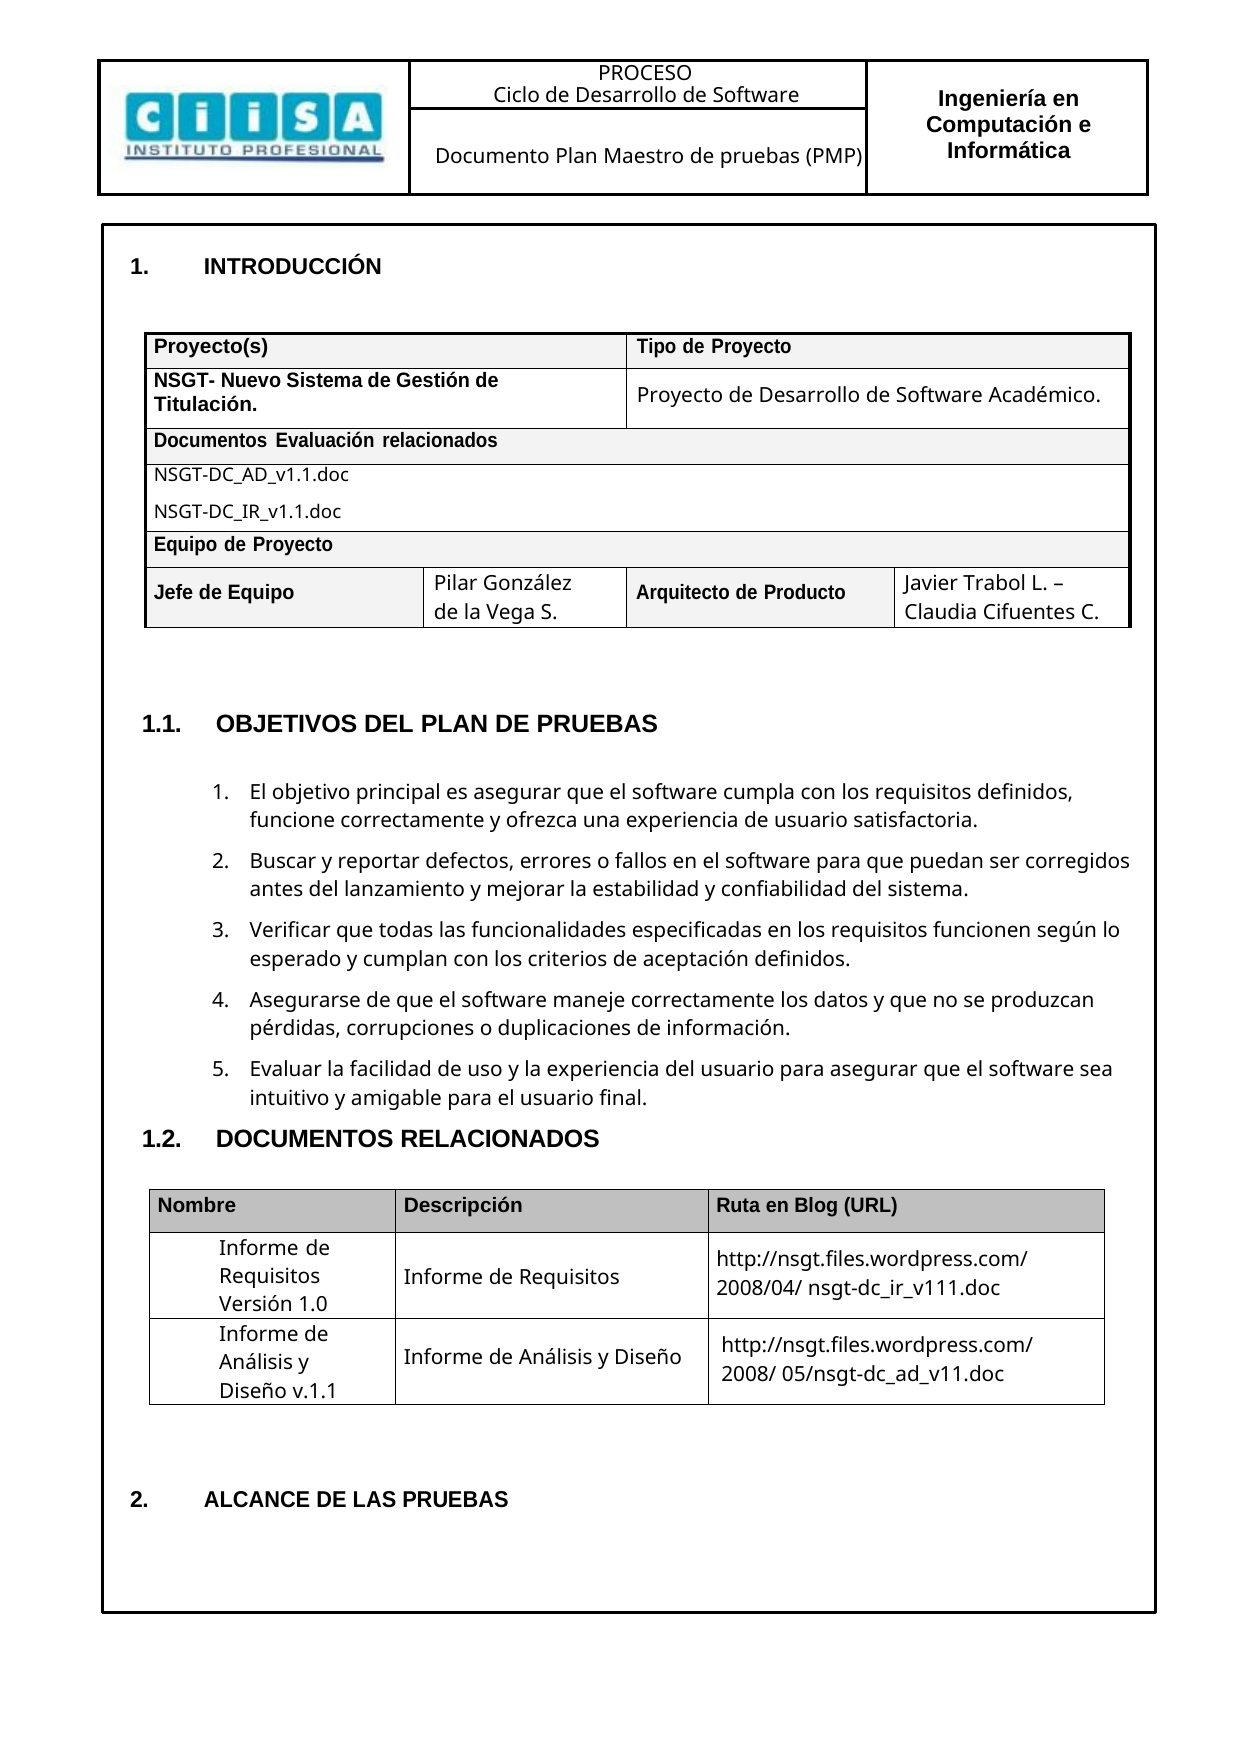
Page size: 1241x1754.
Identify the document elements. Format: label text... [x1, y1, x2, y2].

table_header Ruta en Blog (URL) [709, 1190, 1104, 1232]
table_cell Arquitecto de Producto [627, 568, 894, 627]
list Verificar que todas las funcionalidades especificadas en los requisitos funcionen según lo esperado y cumplan con los criterios de aceptación definidos. [212, 916, 1163, 972]
list INTRODUCCIÓN [130, 254, 1163, 280]
list Evaluar la facilidad de uso y la experiencia del usuario para asegurar que el software sea intuitivo y amigable para el usuario final. [212, 1054, 1163, 1111]
list El objetivo principal es asegurar que el software cumpla con los requisitos definidos, funcione correctamente y ofrezca una experiencia de usuario satisfactoria. [212, 777, 1163, 834]
subtitle OBJETIVOS DEL PLAN DE PRUEBAS [142, 709, 1163, 738]
table_cell Jefe de Equipo [147, 568, 423, 627]
subtitle DOCUMENTOS RELACIONADOS [142, 1123, 1163, 1152]
table_cell Equipo de Proyecto [147, 532, 1128, 567]
table_header Tipo de Proyecto [627, 335, 1128, 368]
table_cell NSGT- Nuevo Sistema de Gestión de Titulación. [147, 369, 626, 428]
table_cell Pilar González de la Vega S. [424, 568, 626, 627]
table_cell Informe de Requisitos Versión 1.0 [150, 1233, 395, 1318]
table_cell Informe de Requisitos [396, 1233, 708, 1318]
list Buscar y reportar defectos, errores o fallos en el software para que puedan ser corregidos antes del lanzamiento y mejorar la estabilidad y confiabilidad del sistema. [212, 846, 1163, 903]
table_cell http://nsgt.files.wordpress.com/2008/04/ nsgt-dc_ir_v111.doc [709, 1233, 1104, 1318]
table_header Nombre [150, 1190, 395, 1232]
list Asegurarse de que el software maneje correctamente los datos y que no se produzcan pérdidas, corrupciones o duplicaciones de información. [212, 985, 1163, 1042]
table_cell NSGT-DC_AD_v1.1.doc NSGT-DC_IR_v1.1.doc [147, 465, 1128, 531]
table_cell Documentos Evaluación relacionados [147, 429, 1128, 464]
table_cell Proyecto de Desarrollo de Software Académico. [627, 369, 1128, 428]
subtitle ALCANCE DE LAS PRUEBAS [130, 1487, 1163, 1513]
table_cell Informe de Análisis y Diseño [396, 1319, 708, 1404]
table_cell http://nsgt.files.wordpress.com/2008/ 05/nsgt-dc_ad_v11.doc [709, 1319, 1104, 1404]
table_cell Informe de Análisis y Diseño v.1.1 [150, 1319, 395, 1404]
table_header Descripción [396, 1190, 708, 1232]
picture [107, 85, 389, 170]
table_header Proyecto(s) [147, 335, 626, 368]
table_cell Javier Trabol L. – Claudia Cifuentes C. [895, 568, 1128, 627]
